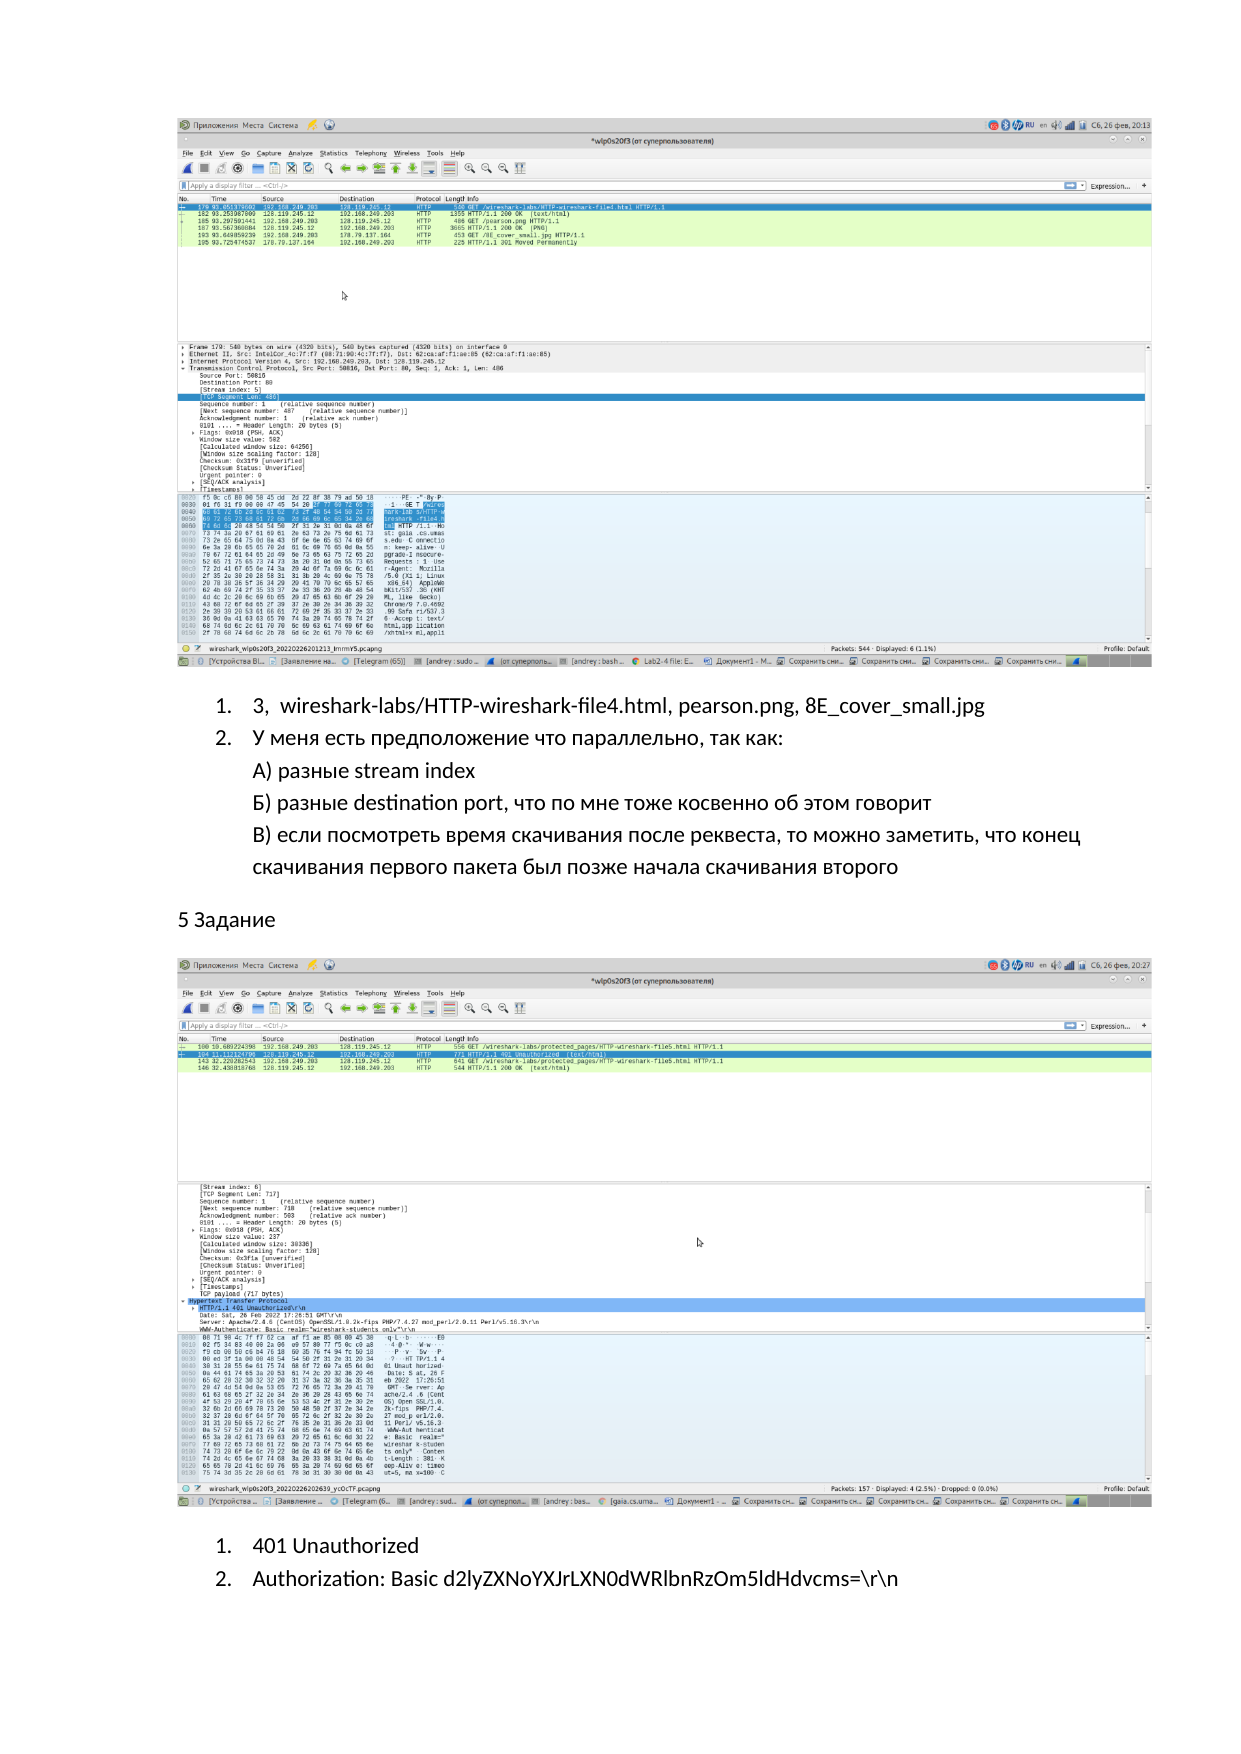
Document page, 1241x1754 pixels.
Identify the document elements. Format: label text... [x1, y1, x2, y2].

list У меня есть предположение что параллельно, так как: [215, 723, 1152, 752]
list А) разные stream index [252, 756, 1152, 784]
picture [177, 118, 1152, 667]
list В) если посмотреть время скачивания после реквеста, то можно заметить, что конец скачивания первого пакета был позже начала скачивания второго [252, 820, 1152, 880]
list Б) разные destination port, что по мне тоже косвенно об этом говорит [252, 788, 1152, 816]
list 401 Unauthorized [215, 1532, 1152, 1559]
text 5 Задание [177, 905, 1152, 933]
list Authorization: Basic d2lyZXNoYXJrLXN0dWRlbnRzOm5ldHdvcms=\r\n [215, 1564, 1152, 1592]
list 3, wireshark-labs/HTTP-wireshark-file4.html, pearson.png, 8E_cover_small.jpg [215, 691, 1152, 719]
picture [177, 958, 1152, 1507]
